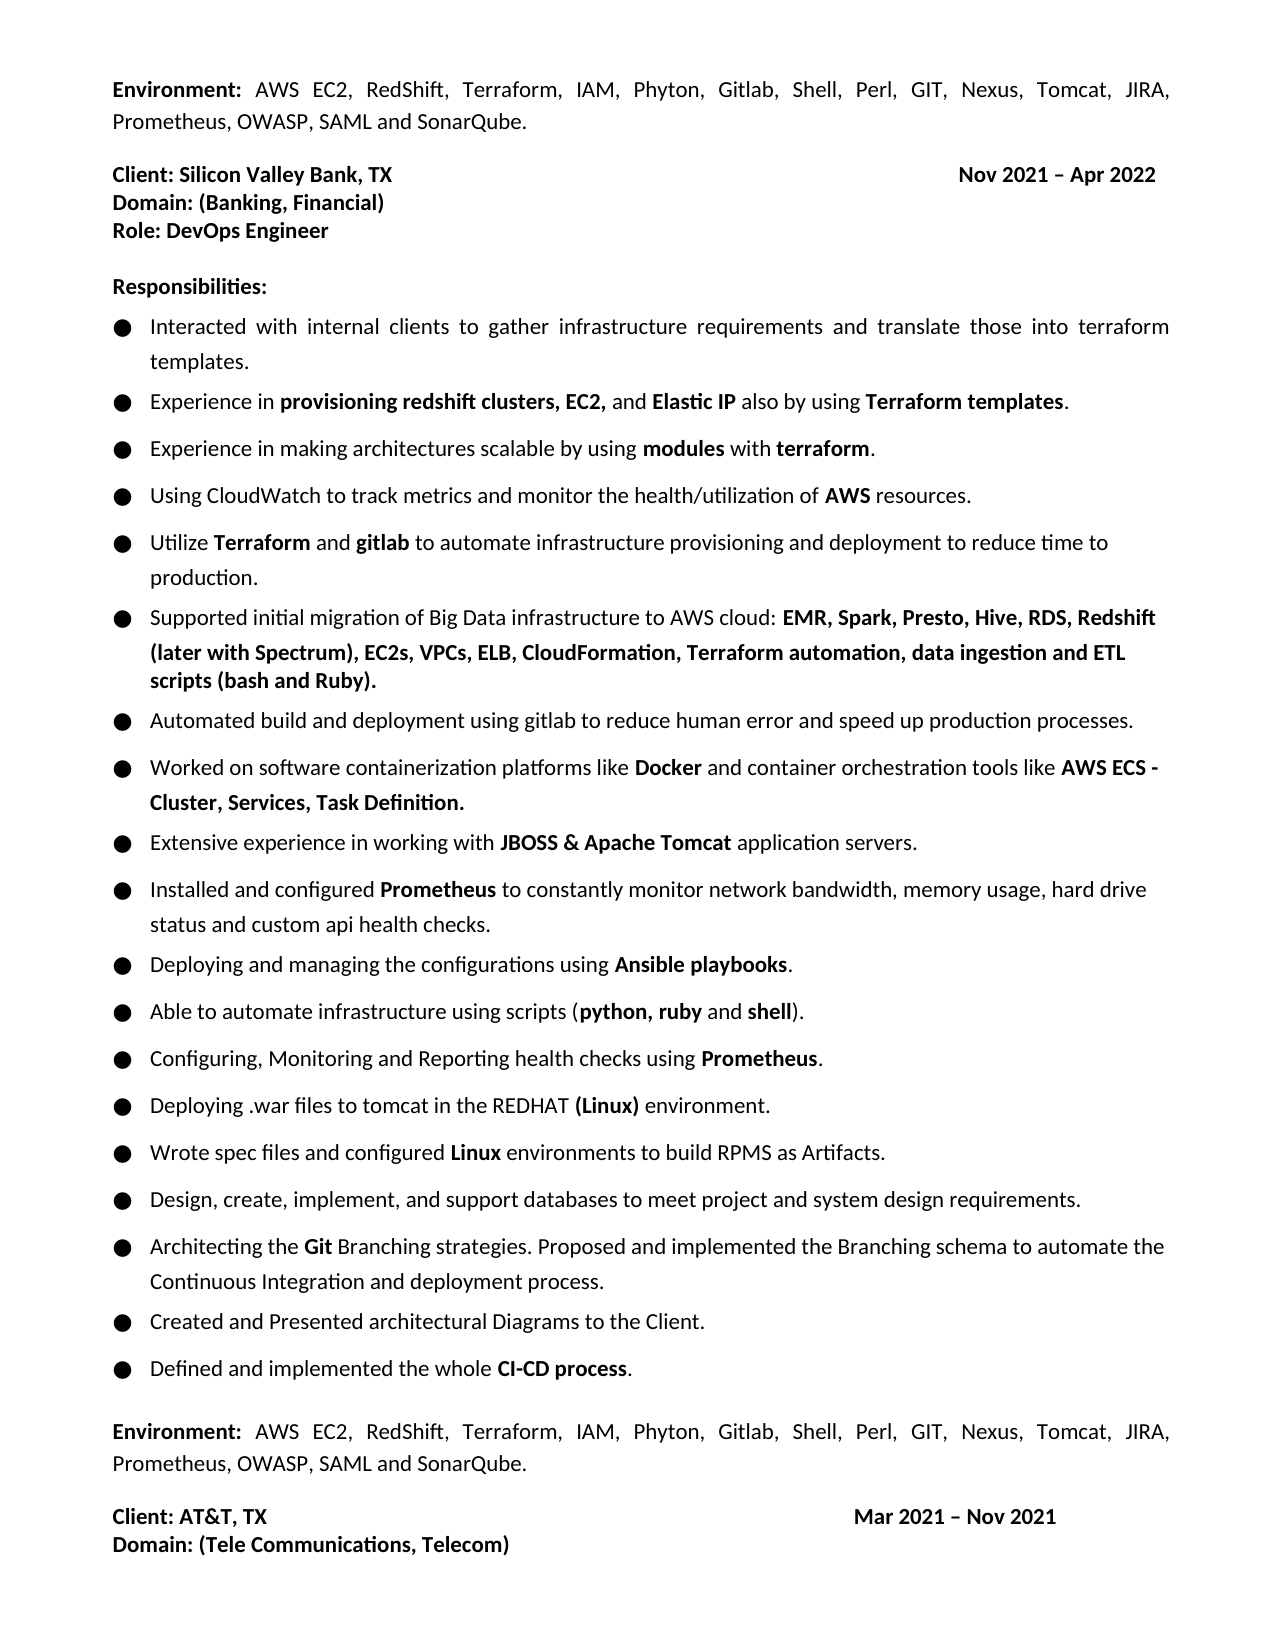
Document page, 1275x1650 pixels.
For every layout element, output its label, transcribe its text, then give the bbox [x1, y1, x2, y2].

text Role: DevOps Engineer [112, 216, 1172, 244]
list Extensive experience in working with JBOSS & Apache Tomcat application servers. [112, 816, 1172, 863]
text Domain: (Tele Communications, Telecom) [112, 1530, 1172, 1558]
list Supported initial migration of Big Data infrastructure to AWS cloud: EMR, Spark, Presto, Hive, RDS, Redshift (later with Spectrum), EC2s, VPCs, ELB, CloudFormation, Terraform automation, data ingestion and ETL scripts (bash and Ruby). [112, 591, 1172, 694]
list Experience in provisioning redshift clusters, EC2, and Elastic IP also by using Terraform templates. [112, 375, 1172, 422]
list Architecting the Git Branching strategies. Proposed and implemented the Branching schema to automate the Continuous Integration and deployment process. [112, 1220, 1172, 1295]
list Configuring, Monitoring and Reporting health checks using Prometheus. [112, 1032, 1172, 1079]
list Deploying .war files to tomcat in the REDHAT (Linux) environment. [112, 1079, 1172, 1126]
text Client: Silicon Valley Bank, TX Nov 2021 – Apr 2022 [112, 160, 1172, 188]
text Environment: AWS EC2, RedShift, Terraform, IAM, Phyton, Gitlab, Shell, Perl, GIT, Nexus, Tomcat, JIRA, Prometheus, OWASP, SAML and SonarQube. [112, 75, 1172, 135]
list Worked on software containerization platforms like Docker and container orchestration tools like AWS ECS - Cluster, Services, Task Definition. [112, 741, 1172, 816]
list Defined and implemented the whole CI-CD process. [112, 1342, 1172, 1389]
list Able to automate infrastructure using scripts (python, ruby and shell). [112, 985, 1172, 1032]
text Responsibilities: [112, 272, 1172, 300]
list Created and Presented architectural Diagrams to the Client. [112, 1295, 1172, 1342]
list Using CloudWatch to track metrics and monitor the health/utilization of AWS resources. [112, 469, 1172, 516]
list Experience in making architectures scalable by using modules with terraform. [112, 422, 1172, 469]
text Domain: (Banking, Financial) [112, 188, 1172, 216]
text Client: AT&T, TX Mar 2021 – Nov 2021 [112, 1502, 1172, 1530]
list Automated build and deployment using gitlab to reduce human error and speed up production processes. [112, 694, 1172, 741]
list Utilize Terraform and gitlab to automate infrastructure provisioning and deployment to reduce time to production. [112, 516, 1172, 591]
list Interacted with internal clients to gather infrastructure requirements and translate those into terraform templates. [112, 300, 1172, 375]
text Environment: AWS EC2, RedShift, Terraform, IAM, Phyton, Gitlab, Shell, Perl, GIT, Nexus, Tomcat, JIRA, Prometheus, OWASP, SAML and SonarQube. [112, 1417, 1172, 1477]
list Design, create, implement, and support databases to meet project and system design requirements. [112, 1173, 1172, 1220]
list Installed and configured Prometheus to constantly monitor network bandwidth, memory usage, hard drive status and custom api health checks. [112, 863, 1172, 938]
list Deploying and managing the configurations using Ansible playbooks. [112, 938, 1172, 985]
list Wrote spec files and configured Linux environments to build RPMS as Artifacts. [112, 1126, 1172, 1173]
